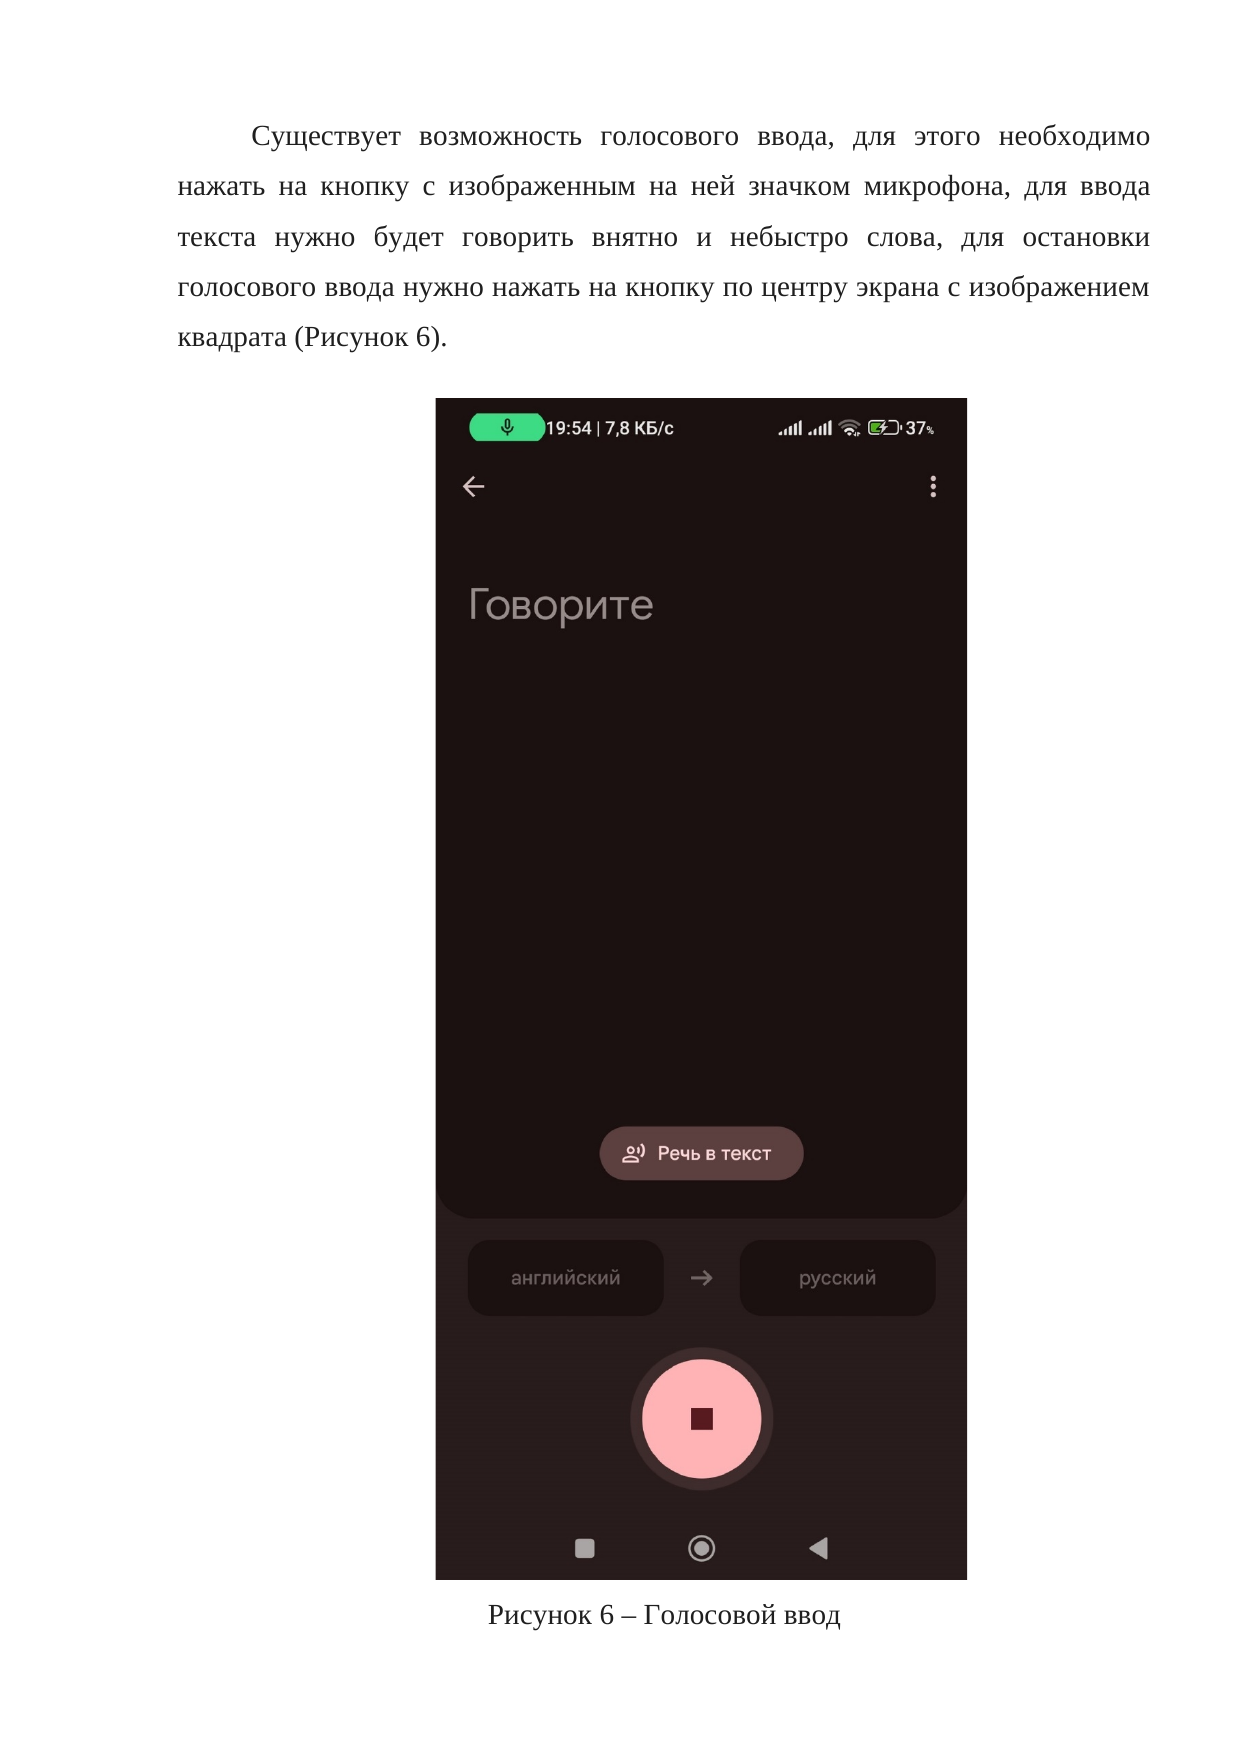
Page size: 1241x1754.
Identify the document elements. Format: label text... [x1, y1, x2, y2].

text Существует возможность голосового ввода, для этого необходимо нажать на кнопку с изображенным на ней значком микрофона, для ввода текста нужно будет говорить внятно и небыстро слова, для остановки голосового ввода нужно нажать на кнопку по центру экрана с изображением квадрата (Рисунок 6). [177, 118, 1152, 353]
picture [435, 398, 968, 1580]
